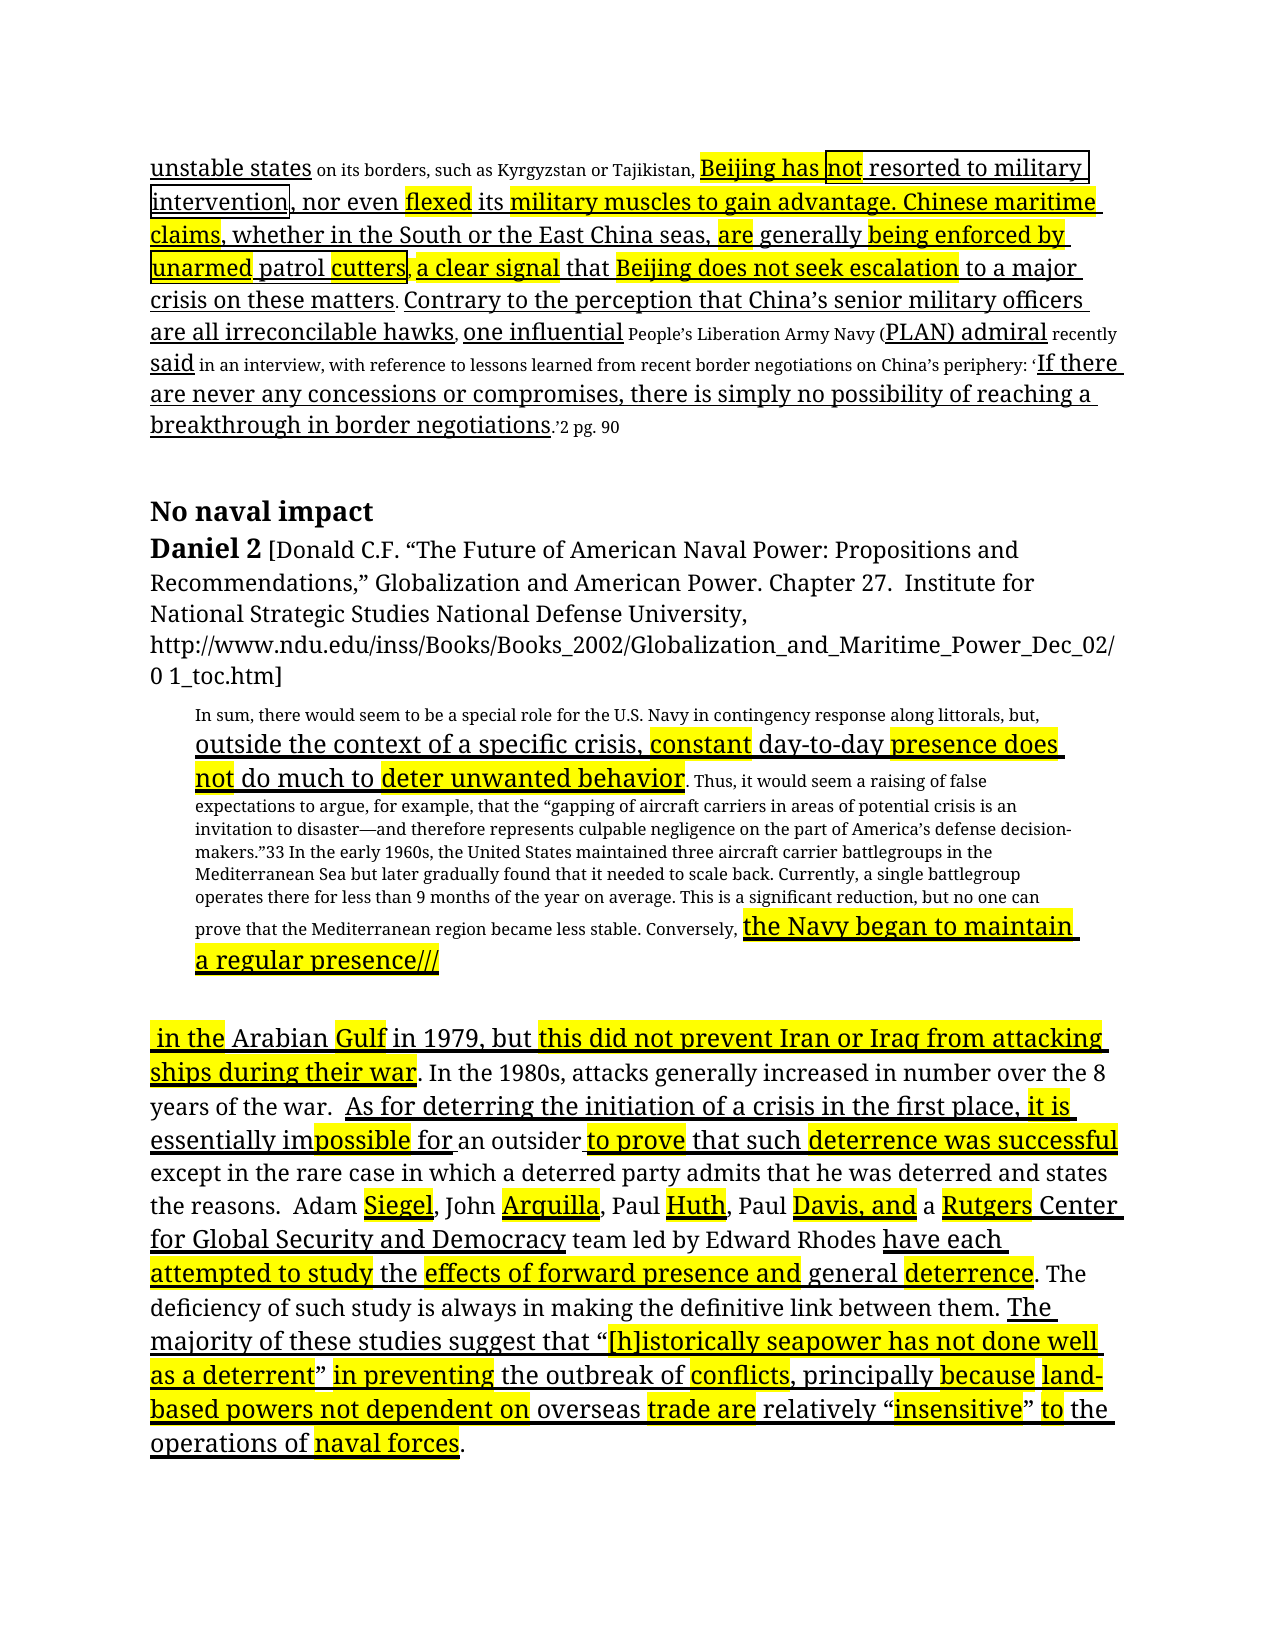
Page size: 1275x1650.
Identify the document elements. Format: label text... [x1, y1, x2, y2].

text Daniel 2 [Donald C.F. “The Future of American Naval Power: Propositions and Recommendations,” Globalization and American Power. Chapter 27. Institute for National Strategic Studies National Defense University, http://www.ndu.edu/inss/Books/Books_2002/Globalization_and_Maritime_Power_Dec_02/0 1_toc.htm] [150, 529, 1125, 691]
text In sum, there would seem to be a special role for the U.S. Navy in contingency response along littorals, but, outside the context of a specific crisis, constant day-to-day presence does not do much to deter unwanted behavior. Thus, it would seem a raising of false expectations to argue, for example, that the “gapping of aircraft carriers in areas of potential crisis is an invitation to disaster—and therefore represents culpable negligence on the part of America’s defense decision-makers.”33 In the early 1960s, the United States maintained three aircraft carrier battlegroups in the Mediterranean Sea but later gradually found that it needed to scale back. Currently, a single battlegroup operates there for less than 9 months of the year on average. This is a significant reduction, but no one can prove that the Mediterranean region became less stable. Conversely, the Navy began to maintain a regular presence/// [195, 704, 1080, 976]
text in the Arabian Gulf in 1979, but this did not prevent Iran or Iraq from attacking ships during their war. In the 1980s, attacks generally increased in number over the 8 years of the war. As for deterring the initiation of a crisis in the first place, it is essentially impossible for an outsider to prove that such deterrence was successful except in the rare case in which a deterred party admits that he was deterred and states the reasons. Adam Siegel, John Arquilla, Paul Huth, Paul Davis, and a Rutgers Center for Global Security and Democracy team led by Edward Rhodes have each attempted to study the effects of forward presence and general deterrence. The deficiency of such study is always in making the definitive link between them. The majority of these studies suggest that “[h]istorically seapower has not done well as a deterrent” in preventing the outbreak of conflicts, principally because land-based powers not dependent on overseas trade are relatively “insensitive” to the operations of naval forces. [150, 1020, 1125, 1460]
subtitle No naval impact [150, 493, 1125, 529]
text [150, 150, 1125, 441]
